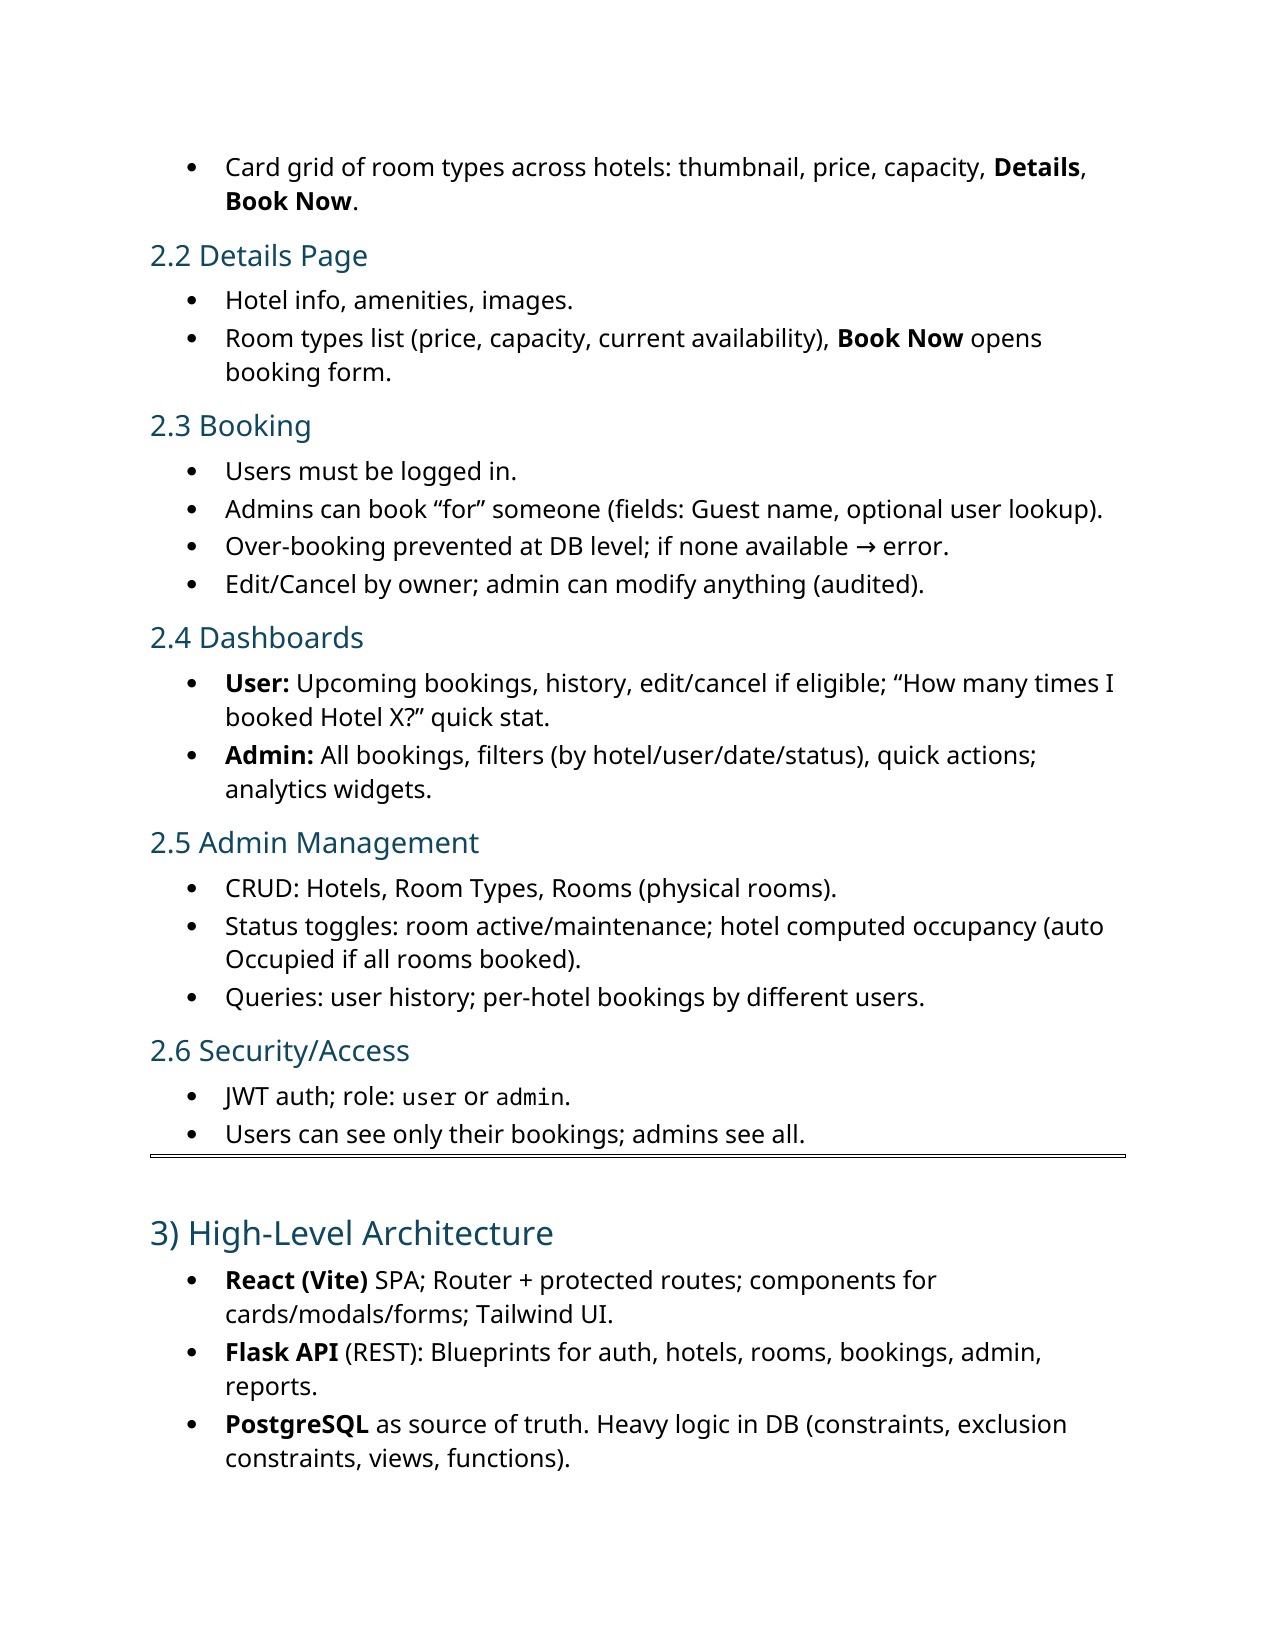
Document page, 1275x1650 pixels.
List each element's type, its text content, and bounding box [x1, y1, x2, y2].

list React (Vite) SPA; Router + protected routes; components for cards/modals/forms; Tailwind UI. [187, 1263, 1125, 1331]
list Flask API (REST): Blueprints for auth, hotels, rooms, bookings, admin, reports. [187, 1335, 1125, 1403]
list Over‑booking prevented at DB level; if none available → error. [187, 529, 1125, 563]
list Admins can book “for” someone (fields: Guest name, optional user lookup). [187, 491, 1125, 525]
list Hotel info, amenities, images. [187, 283, 1125, 317]
list Status toggles: room active/maintenance; hotel computed occupancy (auto Occupied if all rooms booked). [187, 908, 1125, 976]
list CRUD: Hotels, Room Types, Rooms (physical rooms). [187, 870, 1125, 904]
list Queries: user history; per-hotel bookings by different users. [187, 980, 1125, 1014]
list User: Upcoming bookings, history, edit/cancel if eligible; “How many times I booked Hotel X?” quick stat. [187, 666, 1125, 734]
subtitle 2.3 Booking [150, 405, 1125, 445]
subtitle 3) High-Level Architecture [150, 1209, 1125, 1255]
list Room types list (price, capacity, current availability), Book Now opens booking form. [187, 321, 1125, 389]
list Users can see only their bookings; admins see all. [187, 1117, 1125, 1151]
subtitle 2.2 Details Page [150, 235, 1125, 274]
list JWT auth; role: user or admin. [187, 1079, 1125, 1113]
list PostgreSQL as source of truth. Heavy logic in DB (constraints, exclusion constraints, views, functions). [187, 1407, 1125, 1475]
list Users must be logged in. [187, 453, 1125, 487]
subtitle 2.5 Admin Management [150, 822, 1125, 862]
list Card grid of room types across hotels: thumbnail, price, capacity, Details, Book Now. [187, 150, 1125, 218]
subtitle 2.4 Dashboards [150, 618, 1125, 657]
subtitle 2.6 Security/Access [150, 1031, 1125, 1070]
list Admin: All bookings, filters (by hotel/user/date/status), quick actions; analytics widgets. [187, 737, 1125, 806]
list Edit/Cancel by owner; admin can modify anything (audited). [187, 567, 1125, 601]
